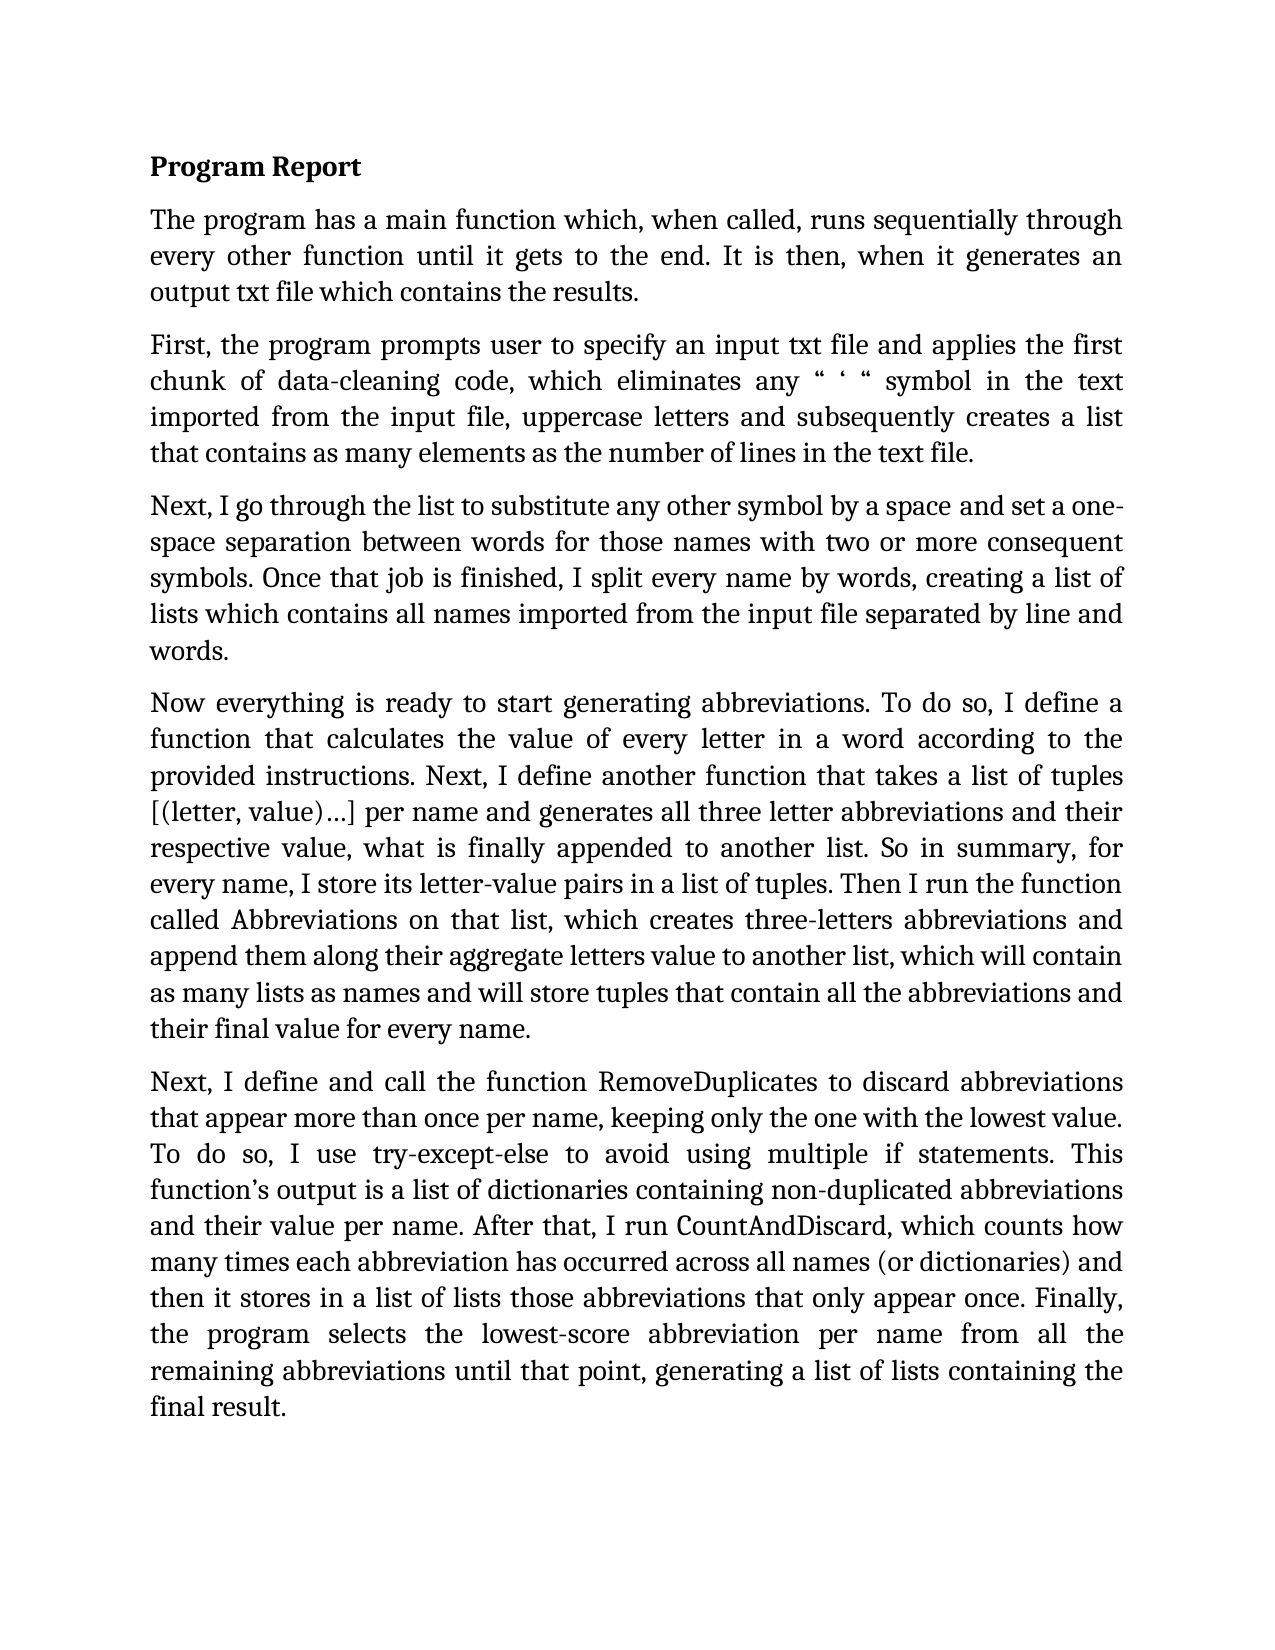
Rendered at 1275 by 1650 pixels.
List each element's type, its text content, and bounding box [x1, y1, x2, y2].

text Next, I define and call the function RemoveDuplicates to discard abbreviations that appear more than once per name, keeping only the one with the lowest value. To do so, I use try-except-else to avoid using multiple if statements. This function’s output is a list of dictionaries containing non-duplicated abbreviations and their value per name. After that, I run CountAndDiscard, which counts how many times each abbreviation has occurred across all names (or dictionaries) and then it stores in a list of lists those abbreviations that only appear once. Finally, the program selects the lowest-score abbreviation per name from all the remaining abbreviations until that point, generating a list of lists containing the final result. [150, 1065, 1125, 1423]
text Next, I go through the list to substitute any other symbol by a space and set a one-space separation between words for those names with two or more consequent symbols. Once that job is finished, I split every name by words, creating a list of lists which contains all names imported from the input file separated by line and words. [150, 489, 1125, 667]
text The program has a main function which, when called, runs sequentially through every other function until it gets to the end. It is then, when it generates an output txt file which contains the results. [150, 203, 1125, 309]
text Program Report [150, 150, 1125, 183]
text First, the program prompts user to specify an input txt file and applies the first chunk of data-cleaning code, which eliminates any “ ‘ “ symbol in the text imported from the input file, uppercase letters and subsequently creates a list that contains as many elements as the number of lines in the text file. [150, 328, 1125, 470]
text Now everything is ready to start generating abbreviations. To do so, I define a function that calculates the value of every letter in a word according to the provided instructions. Next, I define another function that takes a list of tuples [(letter, value)…] per name and generates all three letter abbreviations and their respective value, what is finally appended to another list. So in summary, for every name, I store its letter-value pairs in a list of tuples. Then I run the function called Abbreviations on that list, which creates three-letters abbreviations and append them along their aggregate letters value to another list, which will contain as many lists as names and will store tuples that contain all the abbreviations and their final value for every name. [150, 687, 1125, 1045]
